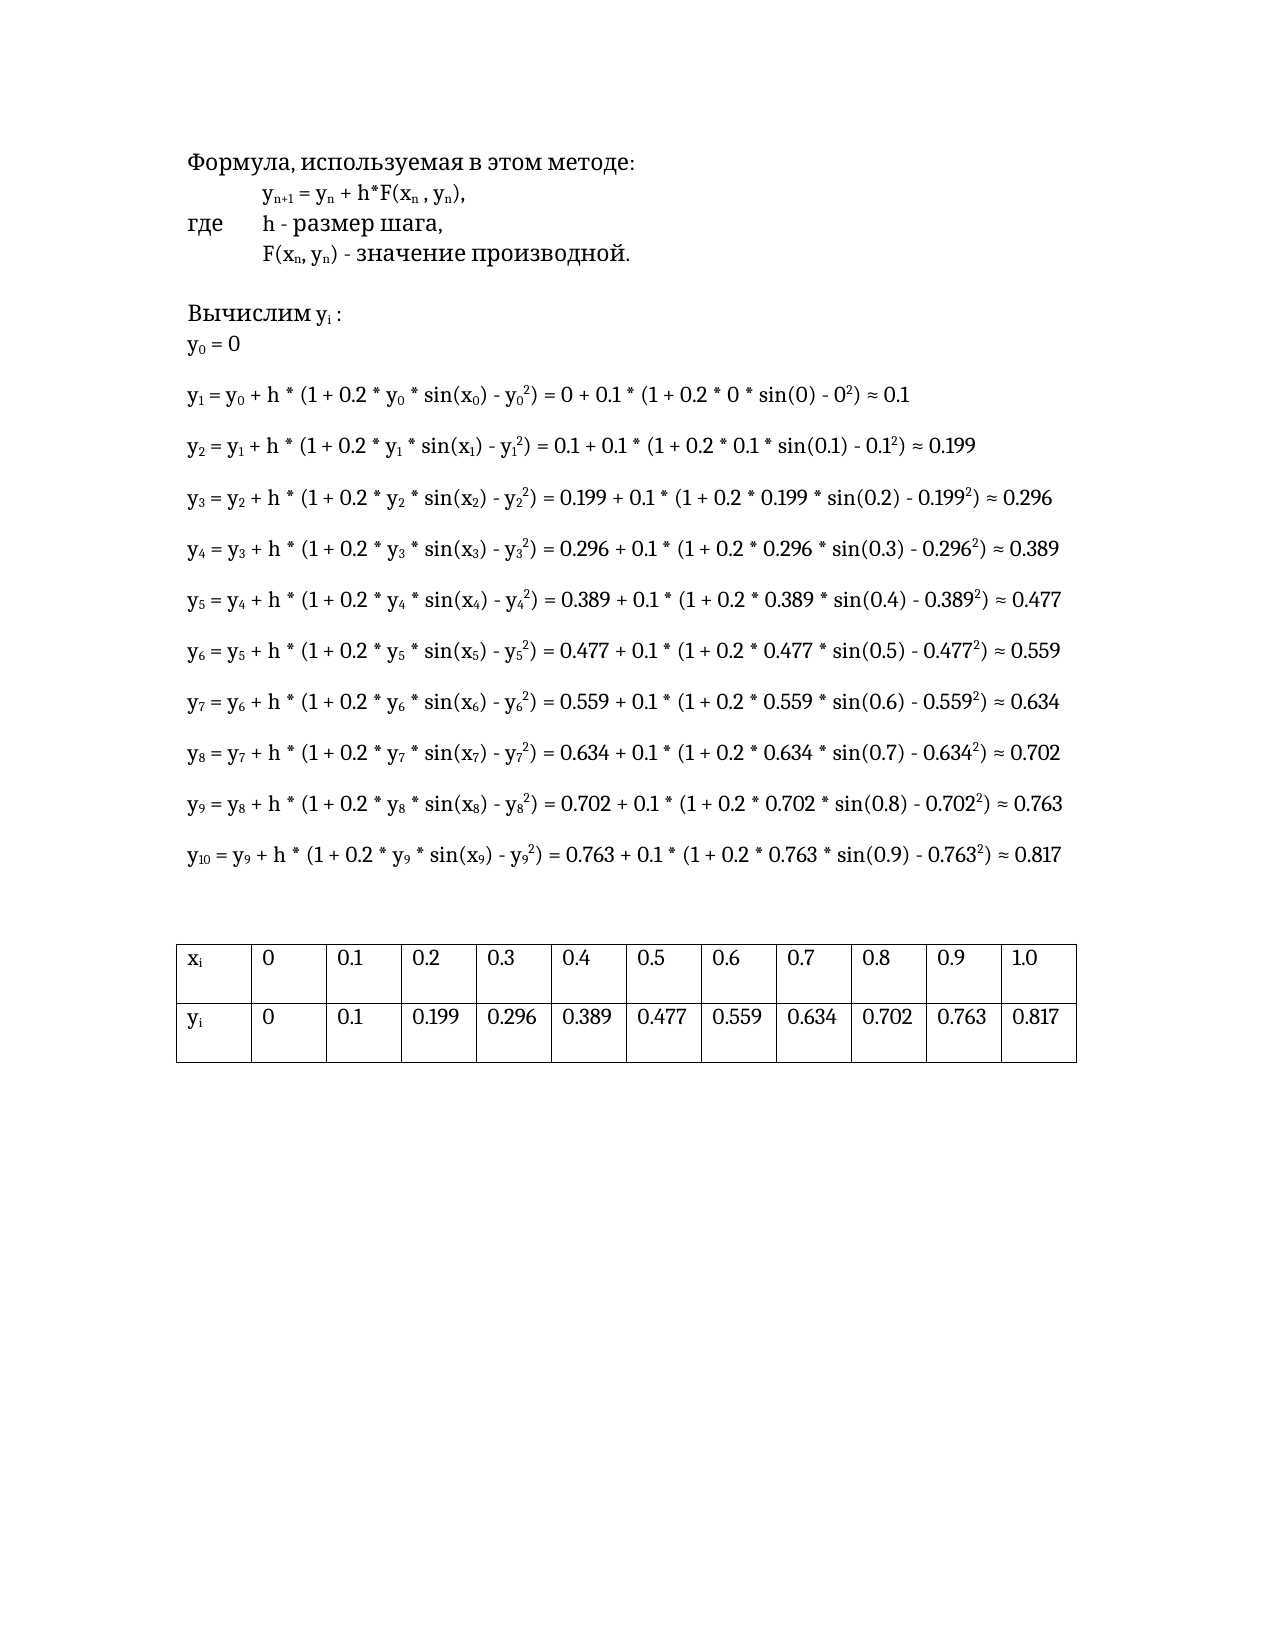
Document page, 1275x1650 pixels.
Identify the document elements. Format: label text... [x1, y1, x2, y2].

table_header 0.6 [702, 945, 776, 1003]
table_cell 0.1 [327, 1004, 401, 1062]
table_cell 0.296 [477, 1004, 551, 1062]
table_header 0.5 [627, 945, 701, 1003]
text y10 = y9 + h * (1 + 0.2 * y9 * sin(x9) - y92) = 0.763 + 0.1 * (1 + 0.2 * 0.763 * sin(0.9) - 0.7632) ≈ 0.817 [187, 842, 1087, 868]
table_header 0.8 [852, 945, 926, 1003]
table_header 0 [252, 945, 326, 1003]
table_cell 0.389 [552, 1004, 626, 1062]
table_cell 0.817 [1002, 1004, 1076, 1062]
table_header 0.4 [552, 945, 626, 1003]
text Формула, используемая в этом методе: yn+1 = yn + h*F(xn , yn), где h - размер шага, F(xn, yn) - значение производной. Вычислим yi : y0 = 0 [187, 150, 1087, 358]
table_cell 0.634 [777, 1004, 851, 1062]
table_cell yi [177, 1004, 251, 1062]
table_header xi [177, 945, 251, 1003]
table_header 1.0 [1002, 945, 1076, 1003]
table_header 0.7 [777, 945, 851, 1003]
table_header 0.1 [327, 945, 401, 1003]
text y9 = y8 + h * (1 + 0.2 * y8 * sin(x8) - y82) = 0.702 + 0.1 * (1 + 0.2 * 0.702 * sin(0.8) - 0.7022) ≈ 0.763 [187, 791, 1087, 817]
table_header 0.3 [477, 945, 551, 1003]
text y5 = y4 + h * (1 + 0.2 * y4 * sin(x4) - y42) = 0.389 + 0.1 * (1 + 0.2 * 0.389 * sin(0.4) - 0.3892) ≈ 0.477 [187, 586, 1087, 613]
text y4 = y3 + h * (1 + 0.2 * y3 * sin(x3) - y32) = 0.296 + 0.1 * (1 + 0.2 * 0.296 * sin(0.3) - 0.2962) ≈ 0.389 [187, 535, 1087, 562]
table_cell 0.559 [702, 1004, 776, 1062]
table_cell 0.199 [402, 1004, 476, 1062]
table_cell 0.477 [627, 1004, 701, 1062]
table_cell 0.702 [852, 1004, 926, 1062]
table_cell 0 [252, 1004, 326, 1062]
text y3 = y2 + h * (1 + 0.2 * y2 * sin(x2) - y22) = 0.199 + 0.1 * (1 + 0.2 * 0.199 * sin(0.2) - 0.1992) ≈ 0.296 [187, 484, 1087, 511]
table_header 0.9 [927, 945, 1001, 1003]
table_cell 0.763 [927, 1004, 1001, 1062]
text y6 = y5 + h * (1 + 0.2 * y5 * sin(x5) - y52) = 0.477 + 0.1 * (1 + 0.2 * 0.477 * sin(0.5) - 0.4772) ≈ 0.559 [187, 637, 1087, 664]
text y1 = y0 + h * (1 + 0.2 * y0 * sin(x0) - y02) = 0 + 0.1 * (1 + 0.2 * 0 * sin(0) - 02) ≈ 0.1 [187, 382, 1087, 409]
text y2 = y1 + h * (1 + 0.2 * y1 * sin(x1) - y12) = 0.1 + 0.1 * (1 + 0.2 * 0.1 * sin(0.1) - 0.12) ≈ 0.199 [187, 433, 1087, 460]
table_header 0.2 [402, 945, 476, 1003]
text y7 = y6 + h * (1 + 0.2 * y6 * sin(x6) - y62) = 0.559 + 0.1 * (1 + 0.2 * 0.559 * sin(0.6) - 0.5592) ≈ 0.634 [187, 688, 1087, 715]
text y8 = y7 + h * (1 + 0.2 * y7 * sin(x7) - y72) = 0.634 + 0.1 * (1 + 0.2 * 0.634 * sin(0.7) - 0.6342) ≈ 0.702 [187, 739, 1087, 766]
